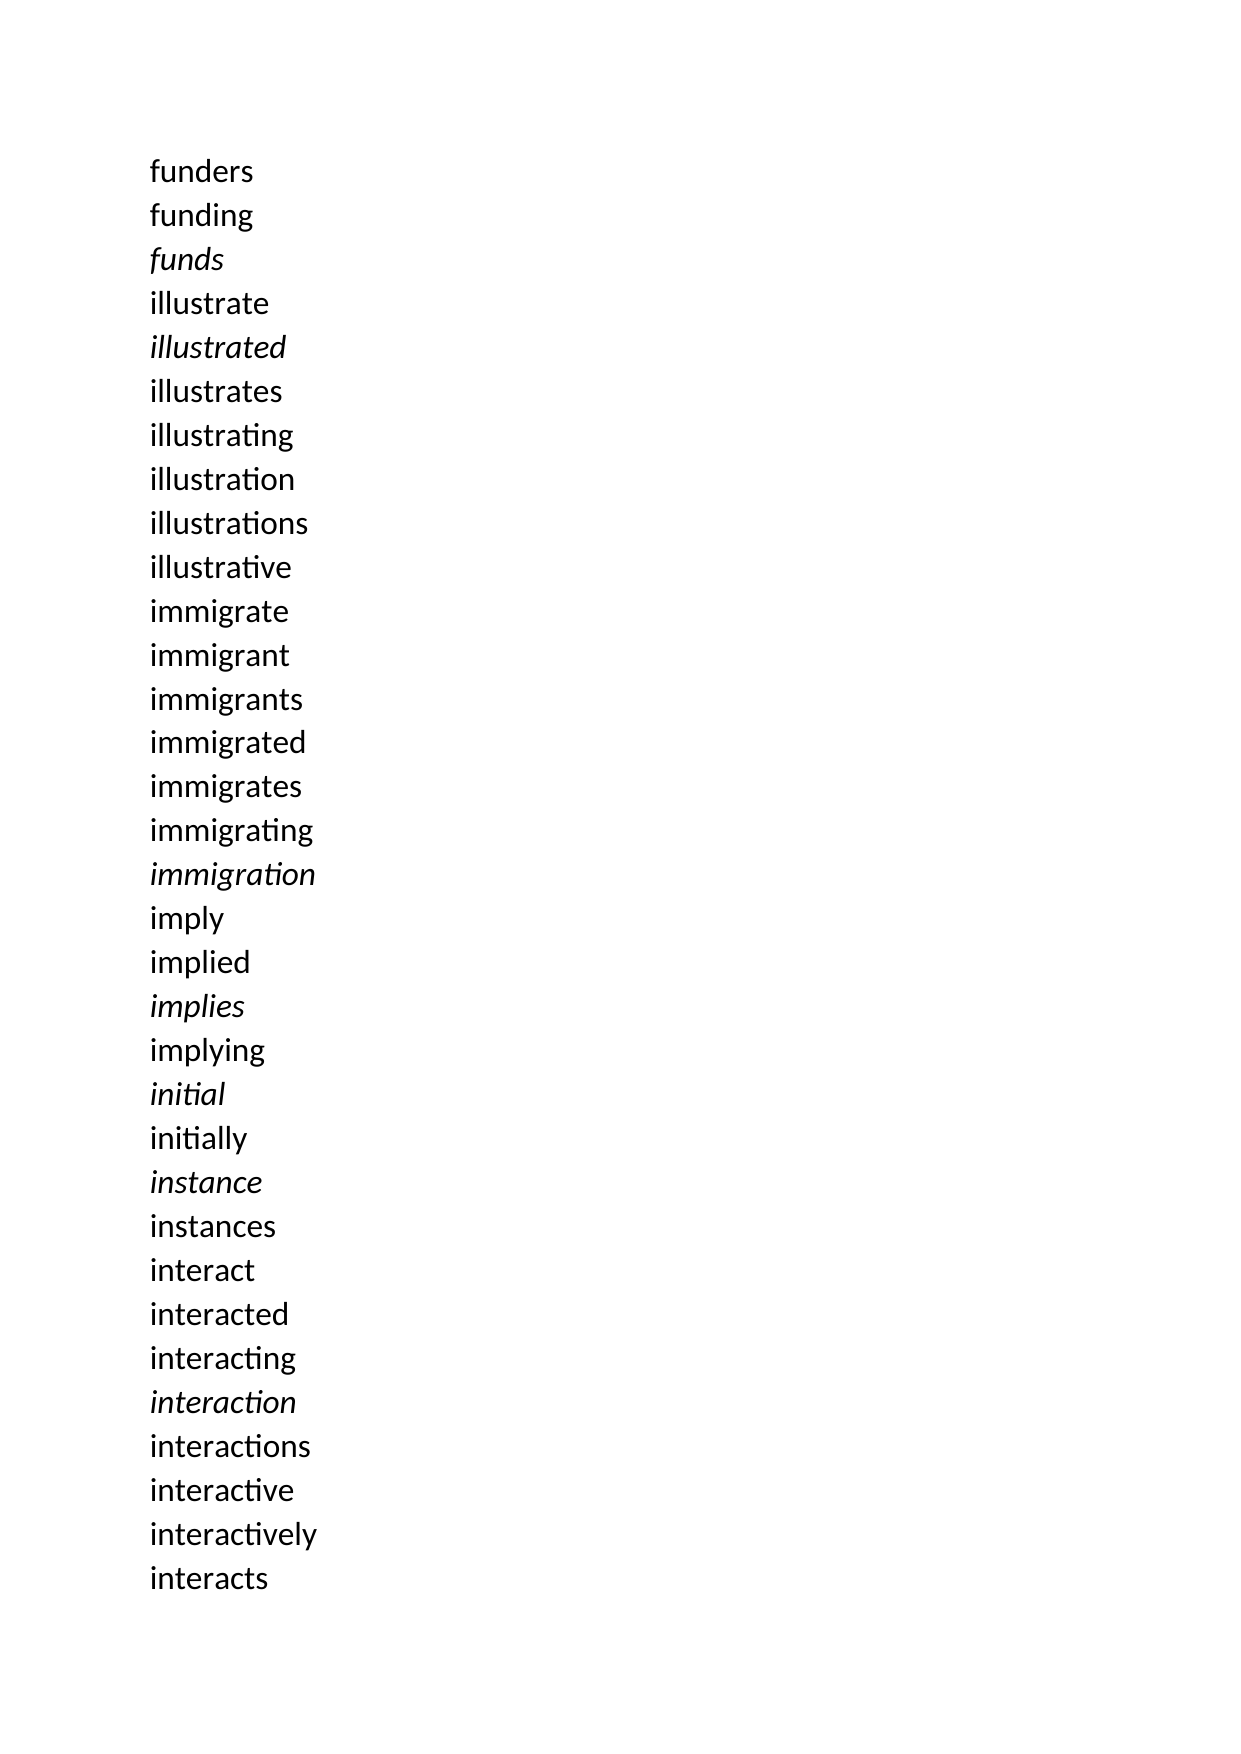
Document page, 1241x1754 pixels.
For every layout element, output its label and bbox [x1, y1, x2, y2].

text [150, 150, 1090, 1597]
